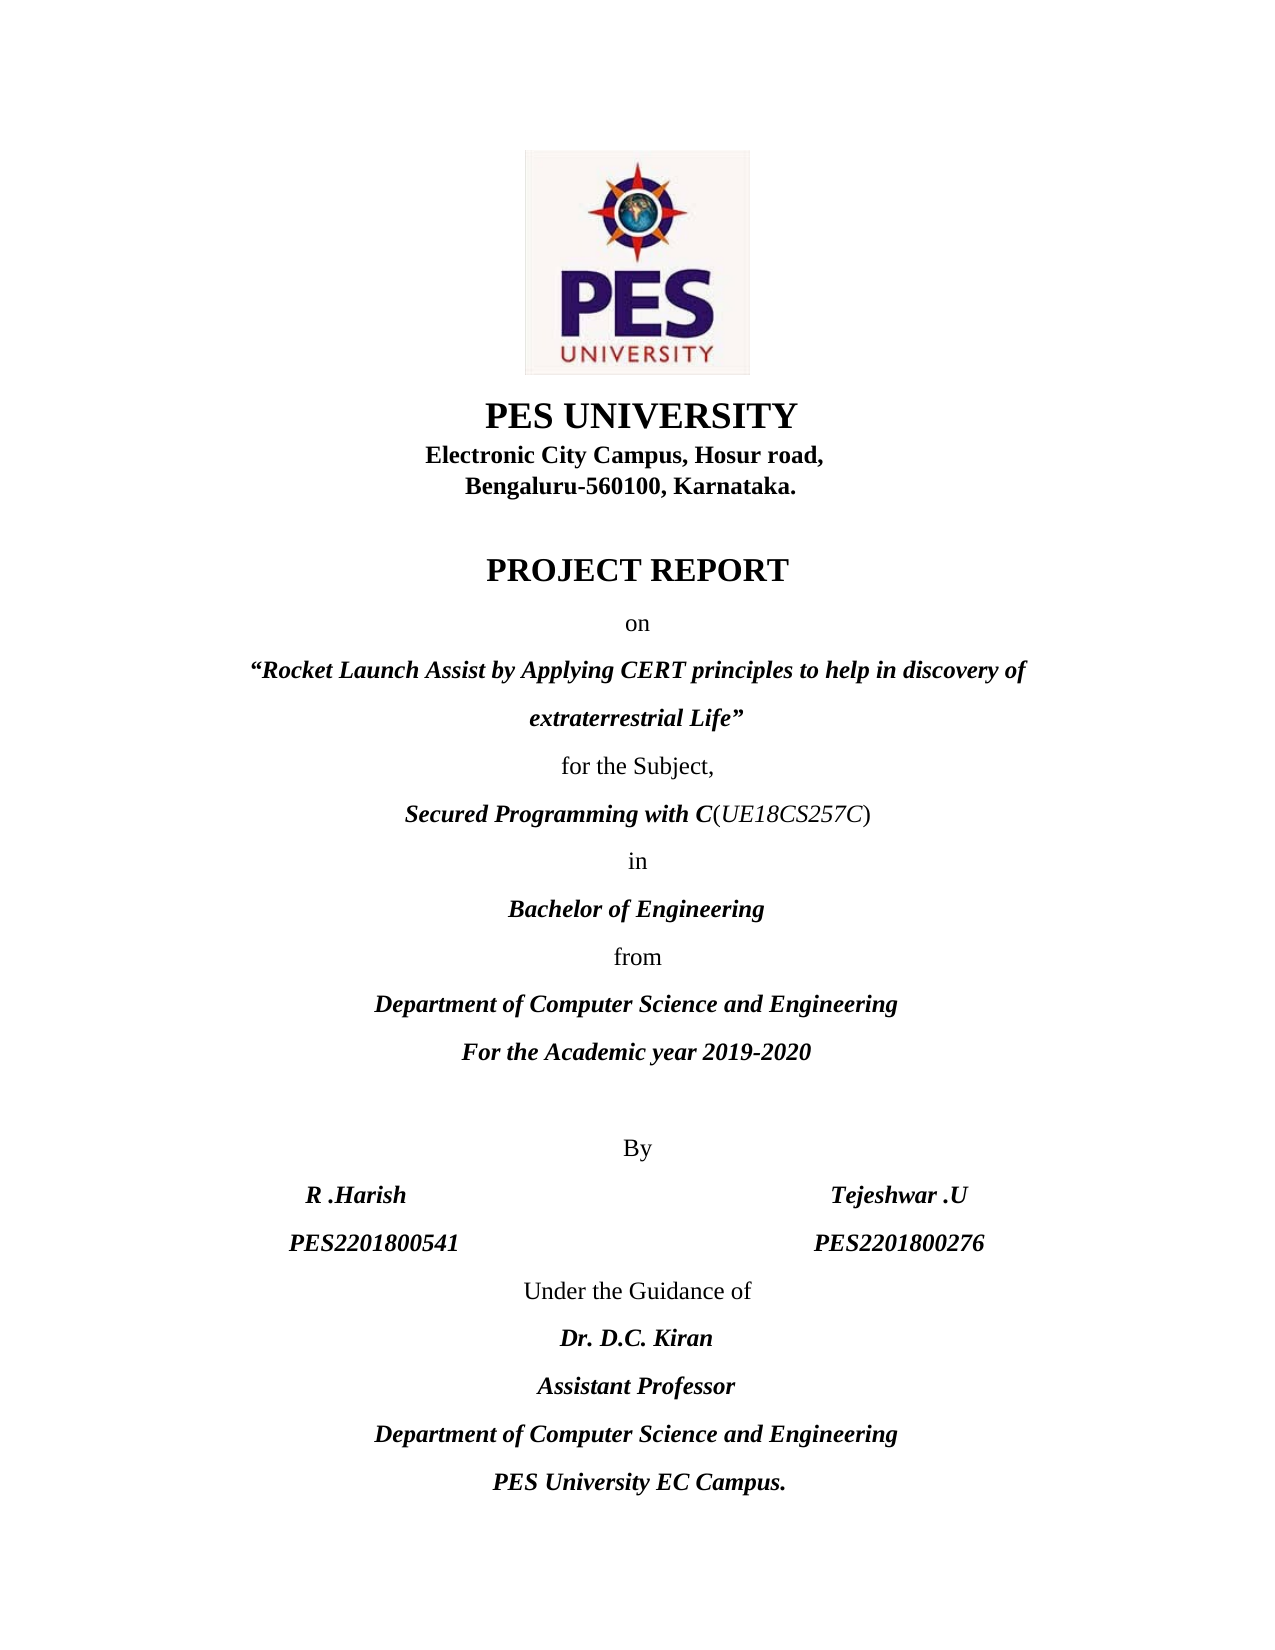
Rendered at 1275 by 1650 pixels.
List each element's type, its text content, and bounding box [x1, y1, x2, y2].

text Bengaluru-560100, Karnataka. [150, 471, 1030, 500]
text By [150, 1133, 1125, 1161]
text “Rocket Launch Assist by Applying CERT principles to help in discovery of [150, 656, 1125, 684]
text Under the Guidance of [150, 1276, 1125, 1304]
text PROJECT REPORT [150, 550, 1125, 588]
text PES2201800541 PES2201800276 [150, 1228, 1125, 1257]
text extraterrestrial Life” [150, 703, 1125, 732]
text Dr. D.C. Kiran [150, 1323, 1125, 1352]
text Bachelor of Engineering [150, 894, 1125, 923]
text on [150, 608, 1125, 637]
text from [150, 942, 1125, 971]
text Department of Computer Science and Engineering [150, 1419, 1125, 1448]
text For the Academic year 2019-2020 [150, 1037, 1125, 1066]
text PES UNIVERSITY [150, 393, 1030, 437]
text R .Harish Tejeshwar .U [150, 1180, 1125, 1209]
text PES University EC Campus. [150, 1467, 1125, 1495]
text for the Subject, [150, 751, 1125, 780]
text in [150, 846, 1125, 875]
picture [525, 150, 750, 375]
text Assistant Professor [150, 1371, 1125, 1400]
text Department of Computer Science and Engineering [150, 989, 1125, 1018]
text Electronic City Campus, Hosur road, [150, 440, 1030, 469]
text Secured Programming with C(UE18CS257C) [150, 799, 1125, 827]
